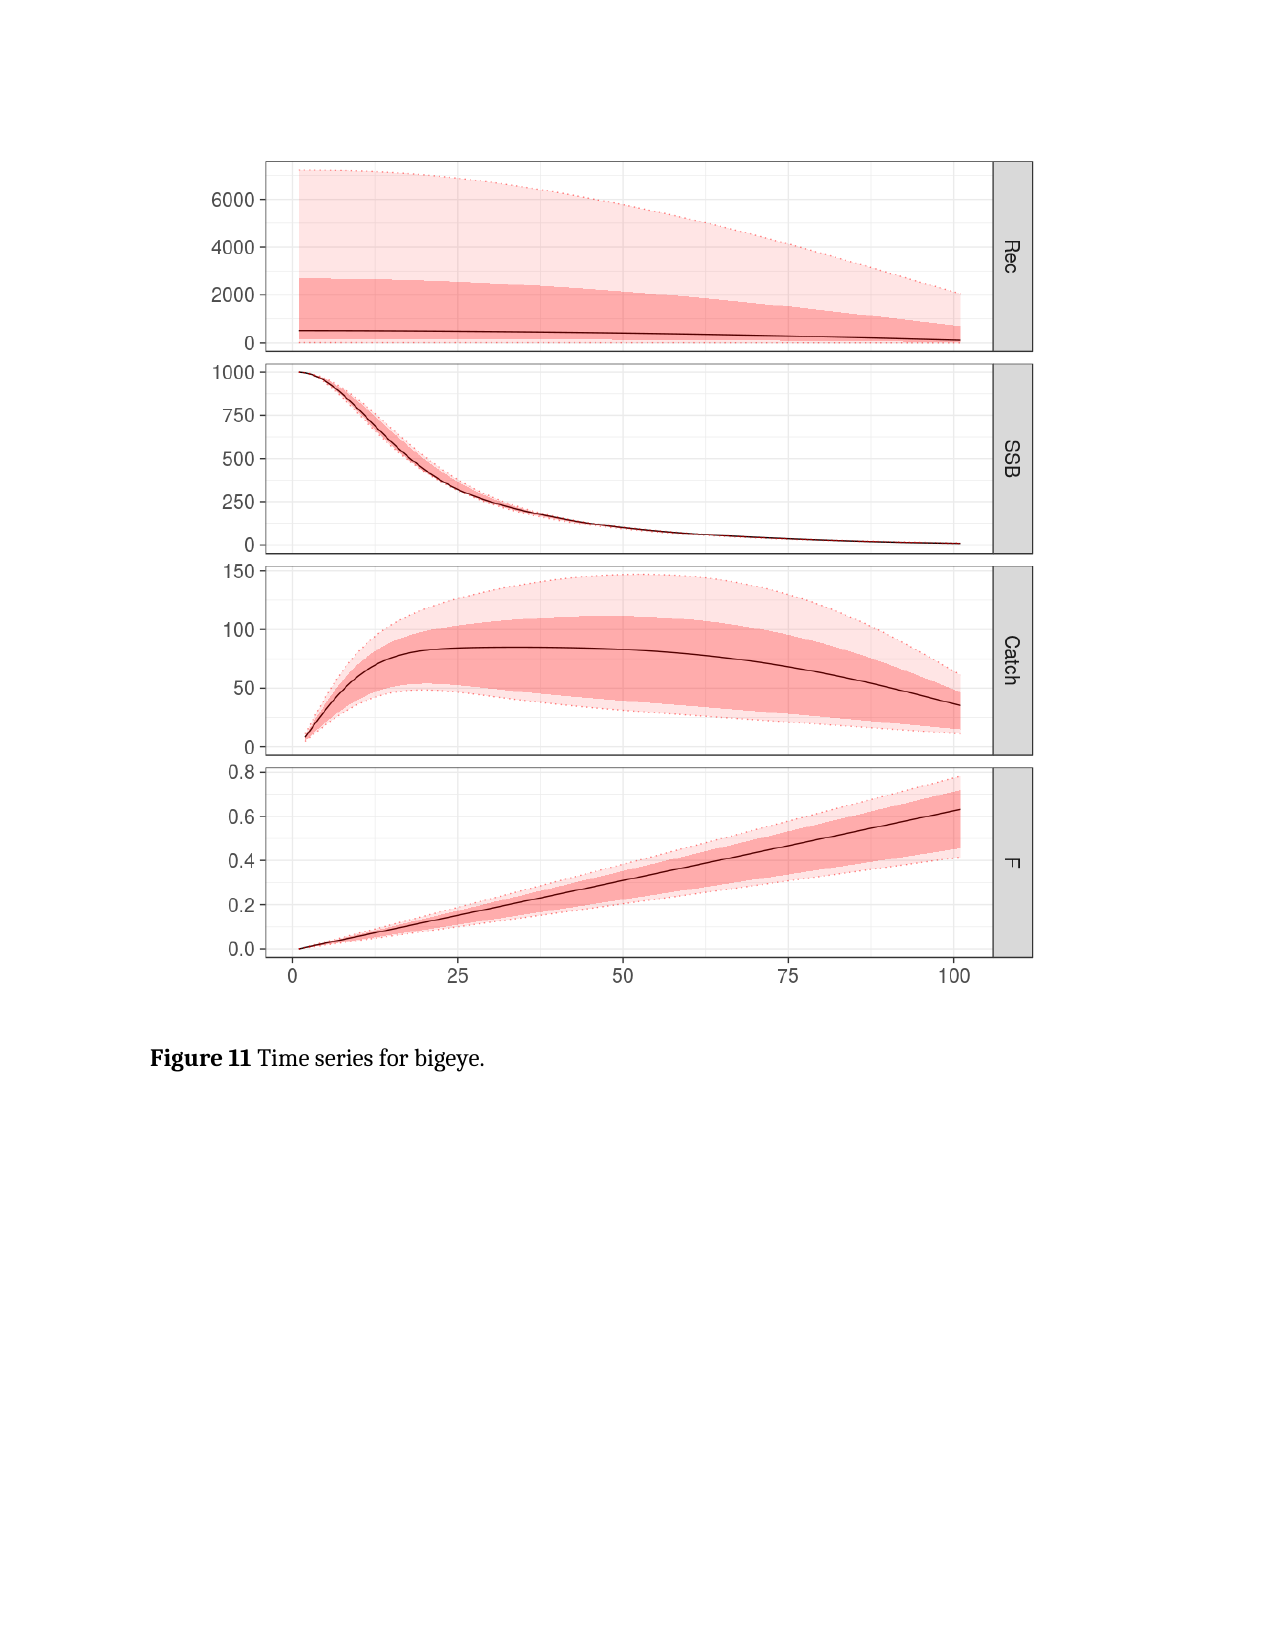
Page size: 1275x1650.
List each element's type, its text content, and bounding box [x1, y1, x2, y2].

text Figure 11 Time series for bigeye. [150, 1044, 1125, 1072]
picture [168, 150, 1044, 1025]
